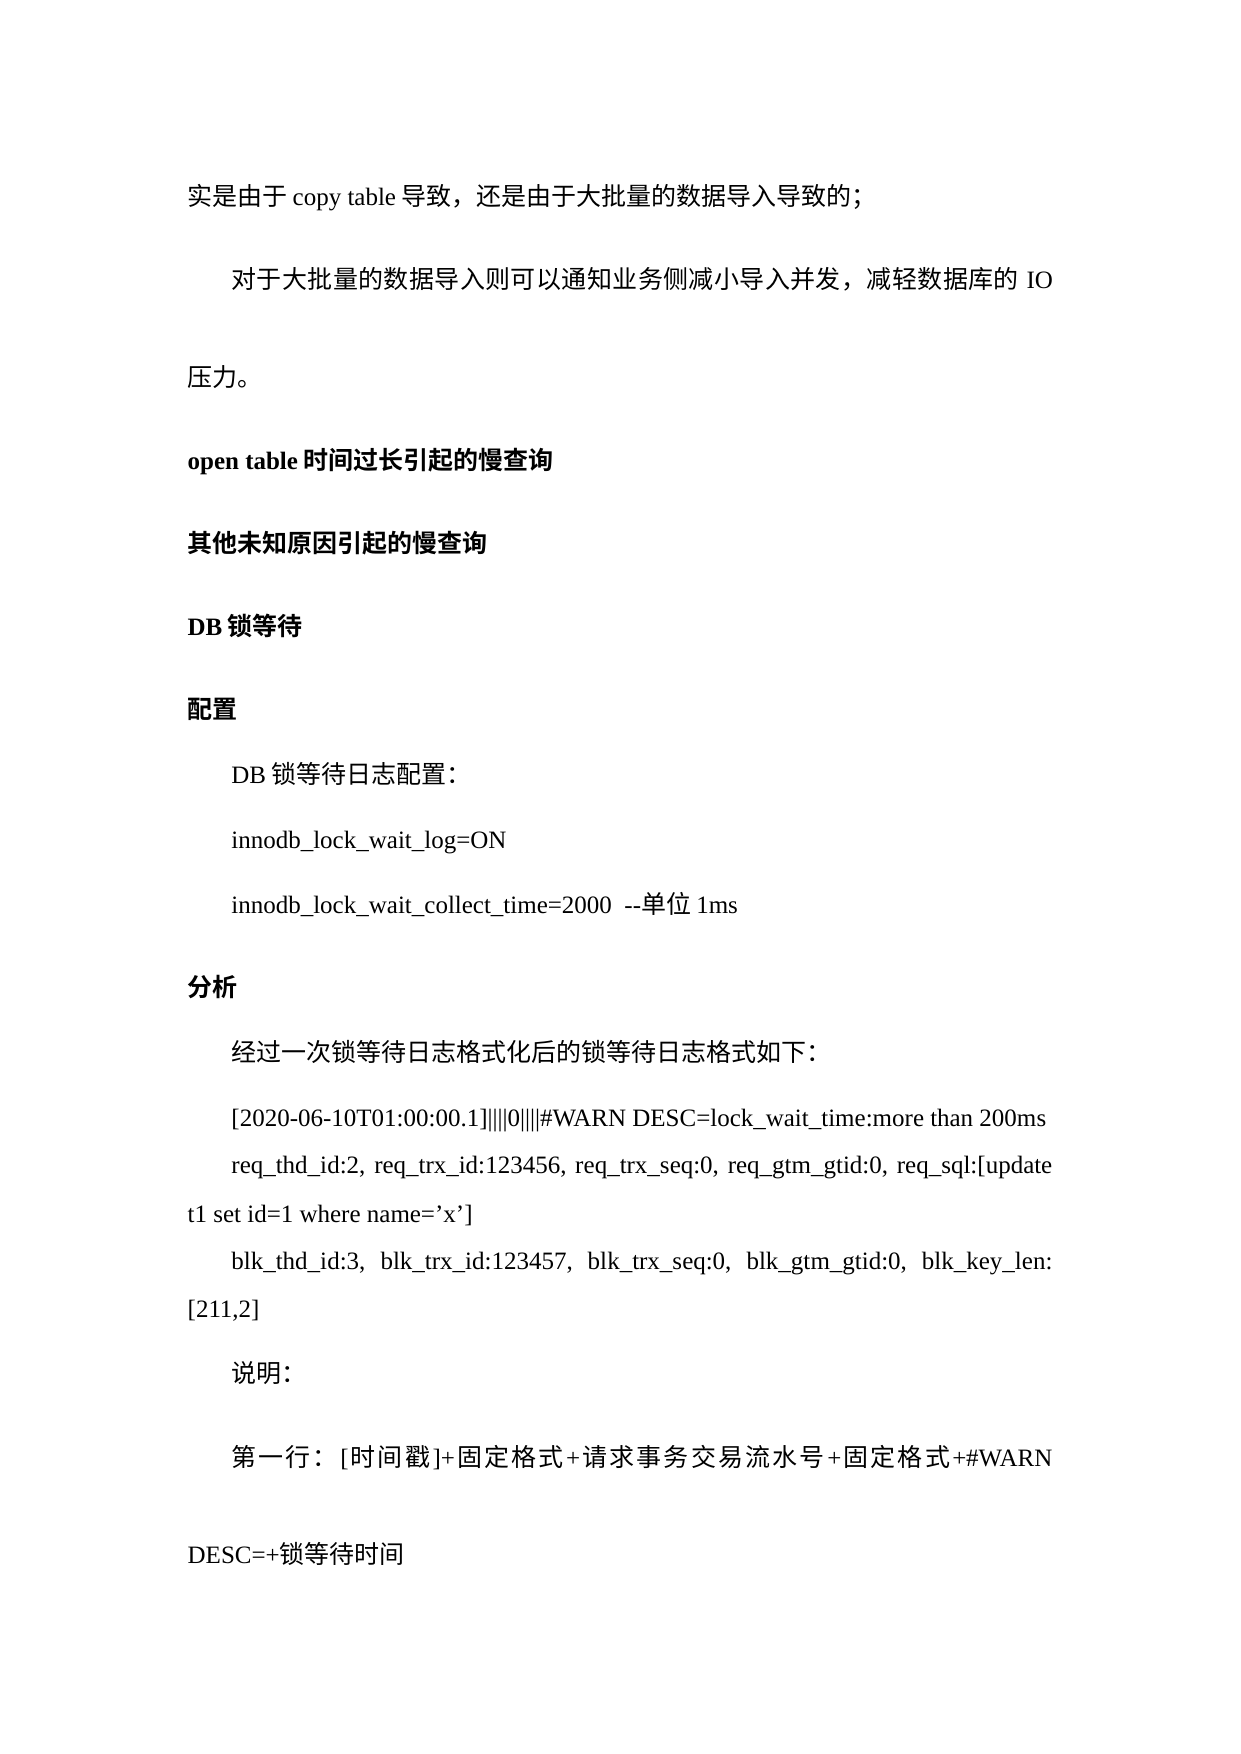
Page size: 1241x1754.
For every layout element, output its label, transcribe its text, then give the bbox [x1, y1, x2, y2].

subtitle open table时间过长引起的慢查询 [187, 426, 1053, 491]
text innodb_lock_wait_collect_time=2000 --单位1ms [187, 870, 1053, 935]
subtitle 分析 [187, 953, 1053, 1018]
text innodb_lock_wait_log=ON [187, 823, 1053, 856]
text [2020-06-10T01:00:00.1]||||0||||#WARN DESC=lock_wait_time:more than 200ms [187, 1101, 1053, 1134]
text 第一行：[时间戳]+固定格式+请求事务交易流水号+固定格式+#WARN DESC=+锁等待时间 [187, 1423, 1053, 1585]
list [187, 162, 1053, 227]
text 对于大批量的数据导入则可以通知业务侧减小导入并发，减轻数据库的IO压力。 [187, 245, 1053, 408]
subtitle 配置 [187, 675, 1053, 740]
text 经过一次锁等待日志格式化后的锁等待日志格式如下： [187, 1018, 1053, 1083]
text blk_thd_id:3, blk_trx_id:123457, blk_trx_seq:0, blk_gtm_gtid:0, blk_key_len:[211,2] [187, 1244, 1053, 1325]
subtitle 其他未知原因引起的慢查询 [187, 509, 1053, 574]
text req_thd_id:2, req_trx_id:123456, req_trx_seq:0, req_gtm_gtid:0, req_sql:[update t1 set id=1 where name=’x’] [187, 1148, 1053, 1229]
text 说明： [187, 1339, 1053, 1404]
subtitle DB锁等待 [187, 592, 1053, 657]
text DB锁等待日志配置： [187, 740, 1053, 805]
